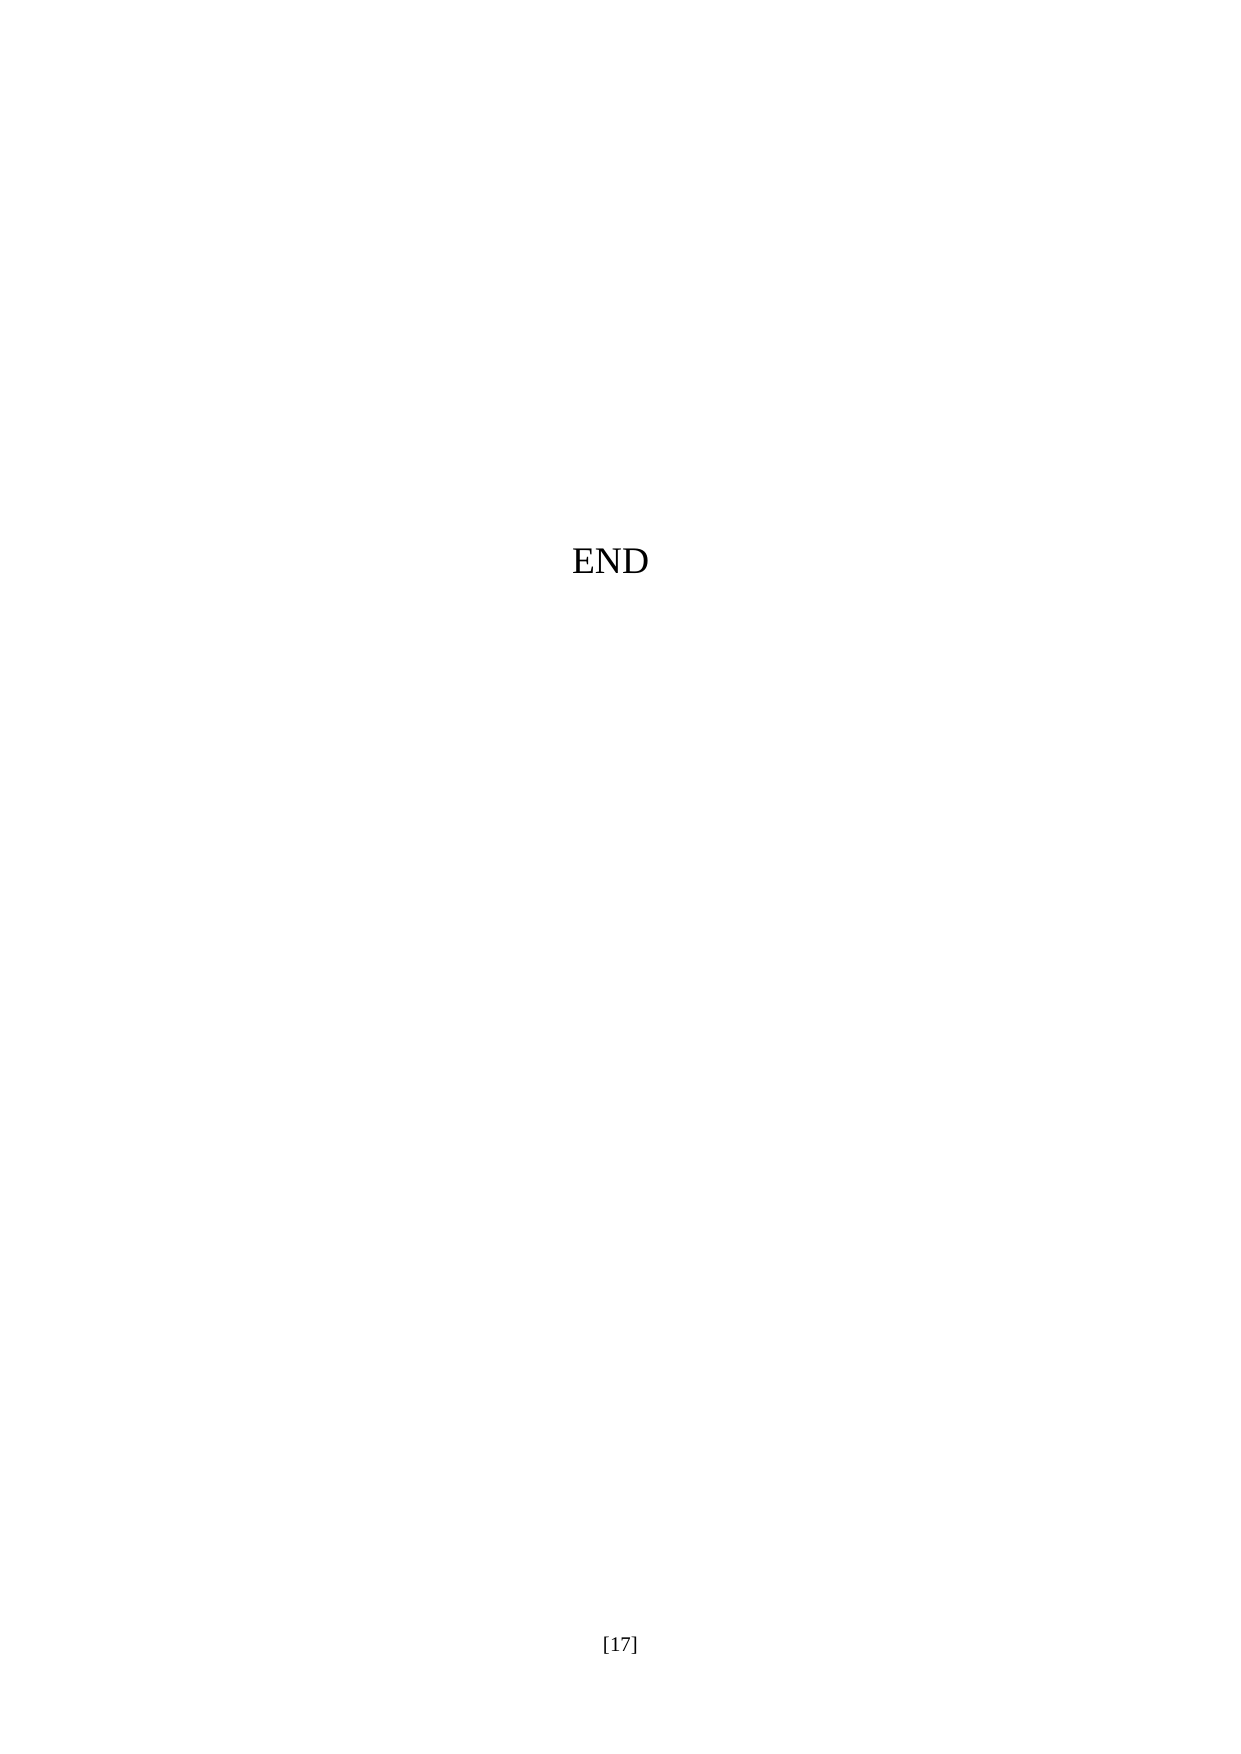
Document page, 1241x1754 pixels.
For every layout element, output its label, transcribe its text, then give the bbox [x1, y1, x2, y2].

text END [150, 538, 1090, 581]
